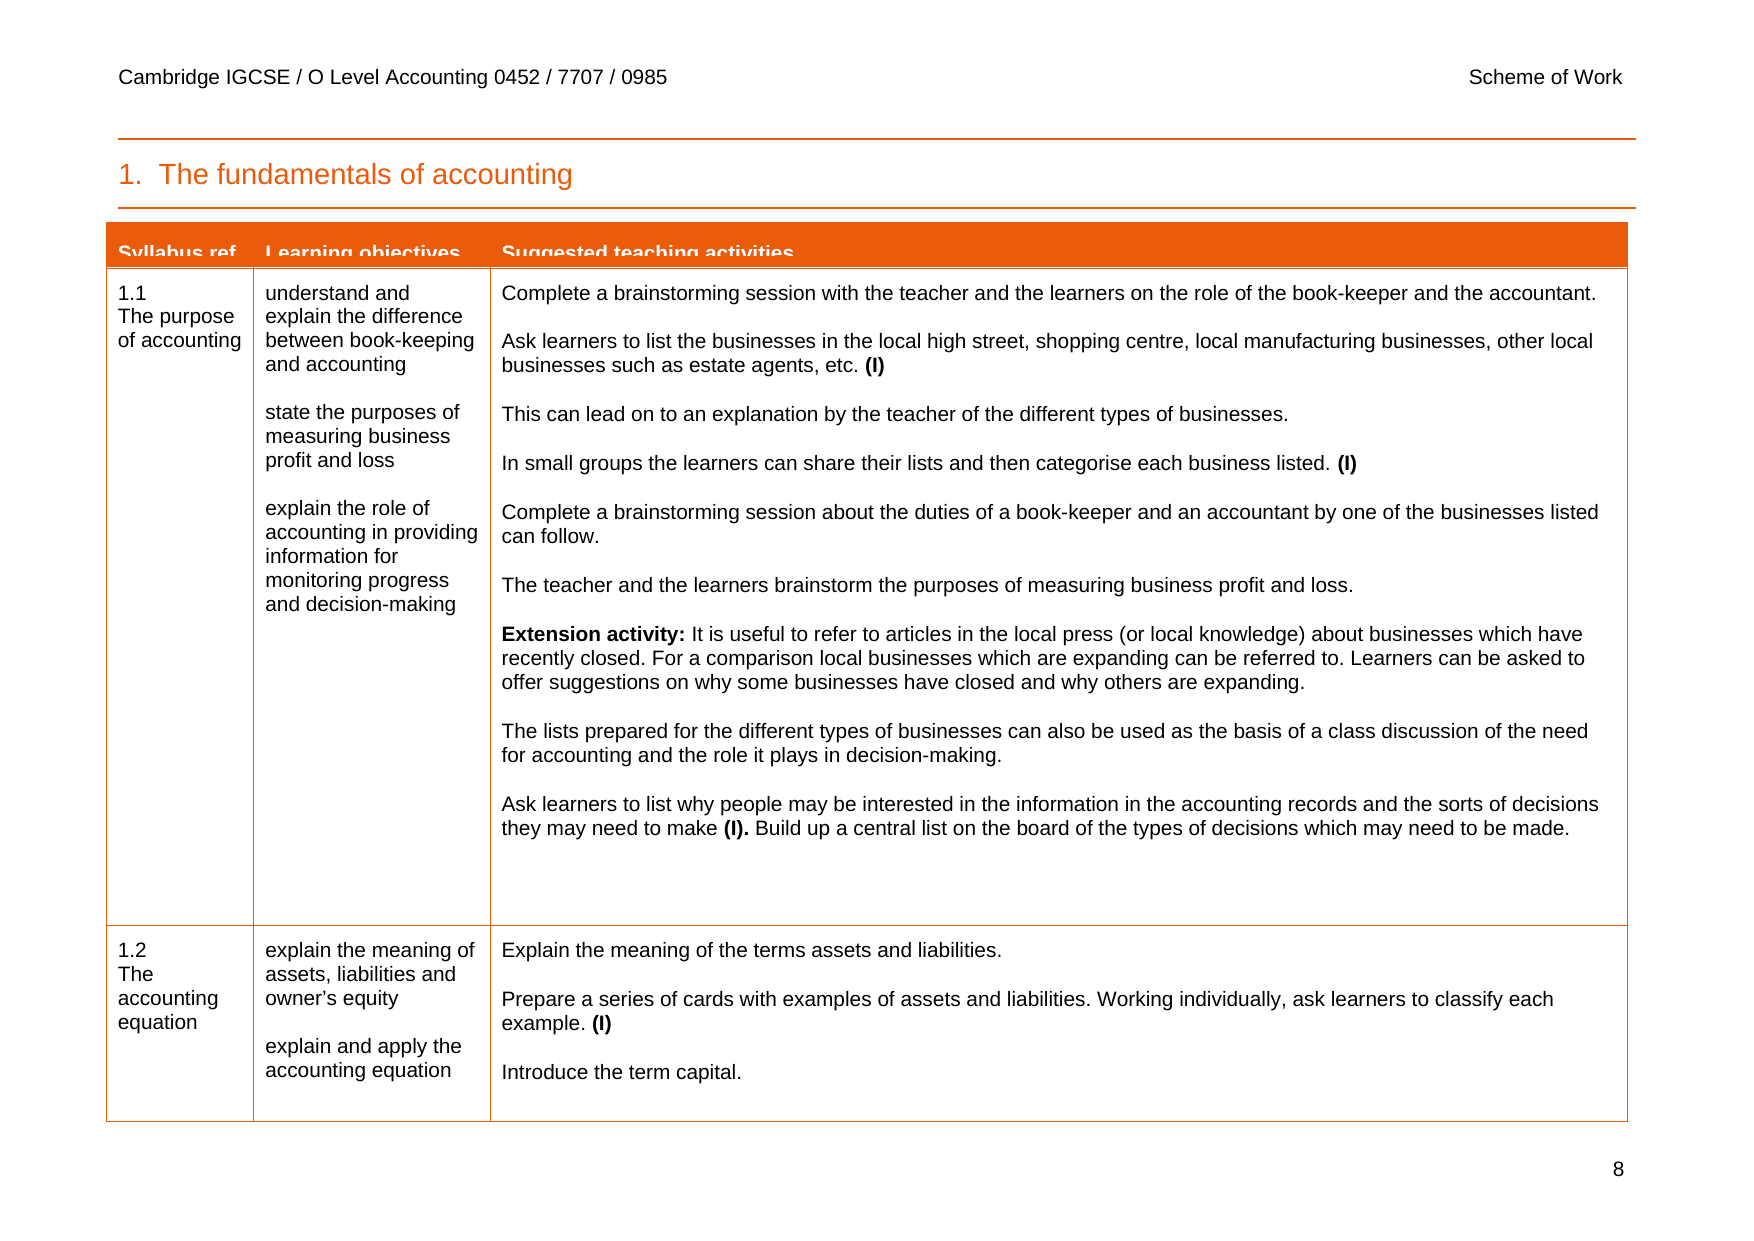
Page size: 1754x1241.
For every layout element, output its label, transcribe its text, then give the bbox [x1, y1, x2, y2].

table_header Syllabus ref. [107, 223, 253, 267]
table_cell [254, 926, 490, 1121]
table_header Learning objectives [254, 223, 490, 267]
table_cell understand and explain the difference between book-keeping and accounting state the purposes of measuring business profit and loss explain the role of accounting in providing information for monitoring progress and decision-making [254, 269, 490, 925]
table_header Suggested teaching activities [491, 223, 1627, 267]
table_cell 1.1 The purpose of accounting [107, 269, 253, 925]
table_cell Complete a brainstorming session with the teacher and the learners on the role of the book-keeper and the accountant. Ask learners to list the businesses in the local high street, shopping centre, local manufacturing businesses, other local businesses such as estate agents, etc. (I) This can lead on to an explanation by the teacher of the different types of businesses. In small groups the learners can share their lists and then categorise each business listed. (I) Complete a brainstorming session about the duties of a book-keeper and an accountant by one of the businesses listed can follow. The teacher and the learners brainstorm the purposes of measuring business profit and loss. Extension activity: It is useful to refer to articles in the local press (or local knowledge) about businesses which have recently closed. For a comparison local businesses which are expanding can be referred to. Learners can be asked to offer suggestions on why some businesses have closed and why others are expanding. The lists prepared for the different types of businesses can also be used as the basis of a class discussion of the need for accounting and the role it plays in decision-making. Ask learners to list why people may be interested in the information in the accounting records and the sorts of decisions they may need to make (I). Build up a central list on the board of the types of decisions which may need to be made. [491, 269, 1627, 925]
table_cell 1.2 The accounting equation [107, 926, 253, 1121]
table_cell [491, 926, 1627, 1121]
subtitle 1. The fundamentals of accounting [118, 140, 1636, 207]
